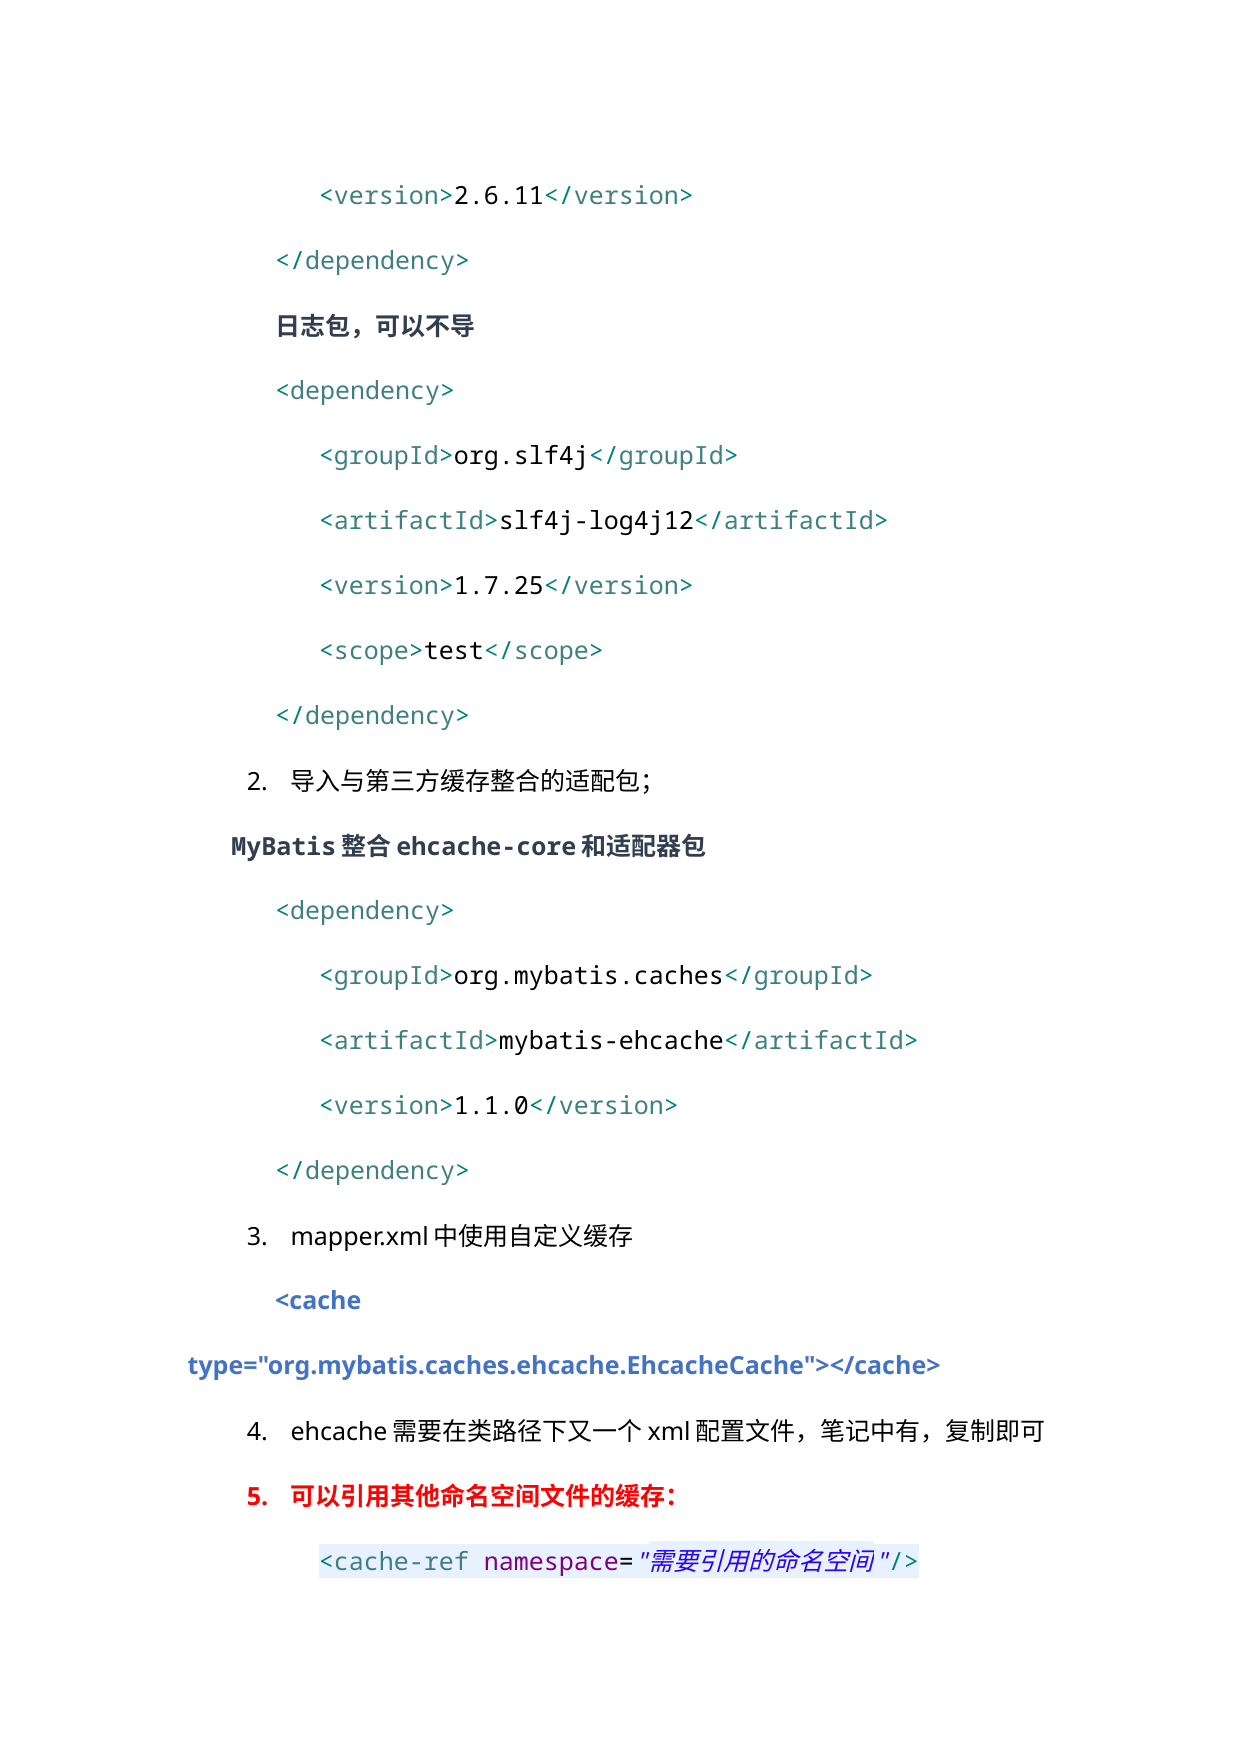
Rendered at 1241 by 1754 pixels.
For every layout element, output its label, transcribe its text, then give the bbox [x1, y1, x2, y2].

text 日志包，可以不导 [187, 292, 1053, 357]
list 可以引用其他命名空间文件的缓存： [247, 1462, 1053, 1527]
text <dependency> [187, 877, 1053, 942]
text <dependency> [187, 357, 1053, 422]
list 导入与第三方缓存整合的适配包； [247, 747, 1053, 812]
list <cache-ref namespace="需要引用的命名空间"/> [290, 1527, 1053, 1592]
text </dependency> [187, 227, 1053, 292]
text <scope>test</scope> [187, 617, 1053, 682]
list ehcache需要在类路径下又一个xml配置文件，笔记中有，复制即可 [247, 1397, 1053, 1462]
text </dependency> [187, 682, 1053, 747]
text <cache type="org.mybatis.caches.ehcache.EhcacheCache"></cache> [187, 1267, 1053, 1397]
text </dependency> [187, 1137, 1053, 1202]
text <version>1.1.0</version> [187, 1072, 1053, 1137]
text <artifactId>mybatis-ehcache</artifactId> [187, 1007, 1053, 1072]
text <artifactId>slf4j-log4j12</artifactId> [187, 487, 1053, 552]
text MyBatis整合ehcache-core和适配器包 [187, 812, 1053, 877]
text <groupId>org.mybatis.caches</groupId> [187, 942, 1053, 1007]
text <groupId>org.slf4j</groupId> [187, 422, 1053, 487]
text <version>1.7.25</version> [187, 552, 1053, 617]
text <version>2.6.11</version> [187, 162, 1053, 227]
list mapper.xml中使用自定义缓存 [247, 1202, 1053, 1267]
